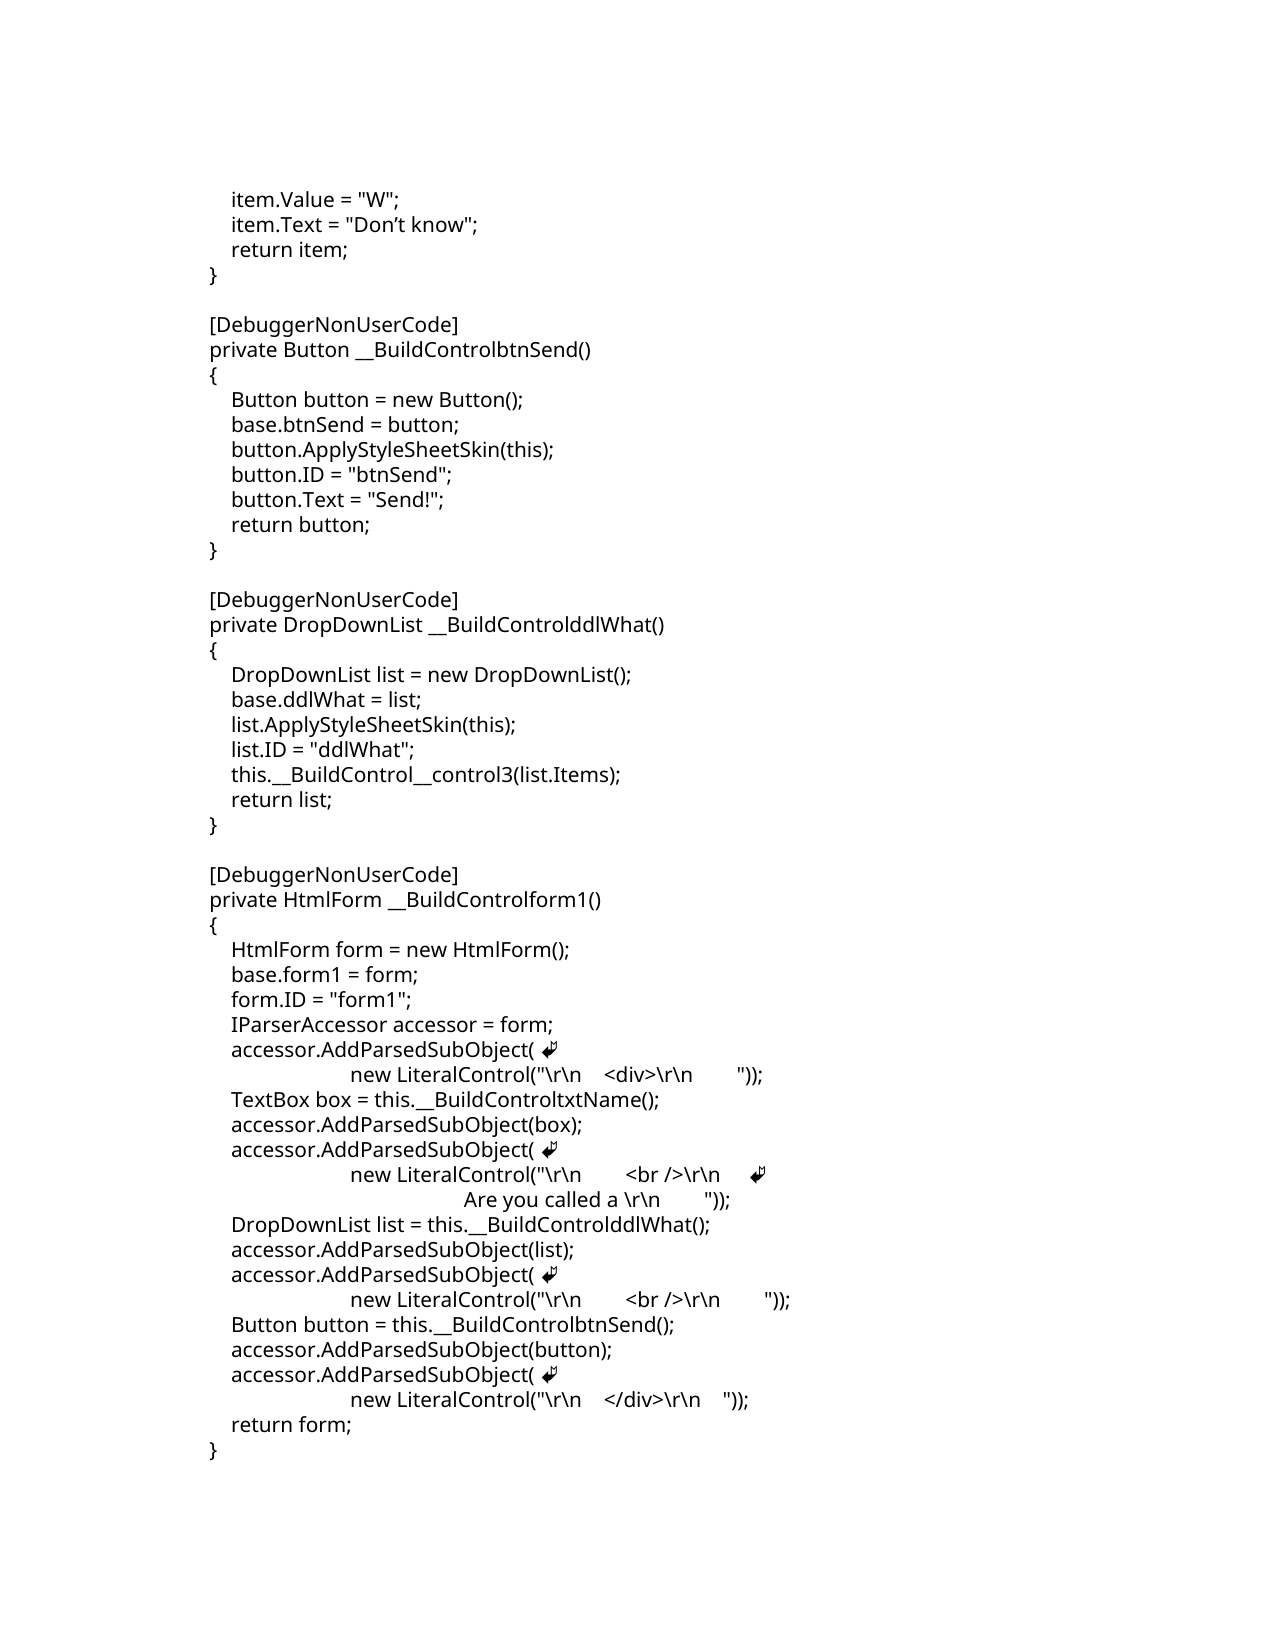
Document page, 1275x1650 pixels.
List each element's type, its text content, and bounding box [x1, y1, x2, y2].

text [DebuggerNonUserCode] [187, 862, 1072, 887]
text accessor.AddParsedSubObject( [187, 1262, 1072, 1287]
text [DebuggerNonUserCode] [187, 312, 1072, 337]
text return list; [187, 787, 1072, 812]
text accessor.AddParsedSubObject(box); [187, 1112, 1072, 1137]
text new LiteralControl("\r\n <br />\r\n [187, 1162, 1072, 1187]
text item.Text = "Don’t know"; [187, 212, 1072, 237]
text item.Value = "W"; [187, 187, 1072, 212]
text HtmlForm form = new HtmlForm(); [187, 937, 1072, 962]
text IParserAccessor accessor = form; [187, 1012, 1072, 1037]
text TextBox box = this.__BuildControltxtName(); [187, 1087, 1072, 1112]
text accessor.AddParsedSubObject( [187, 1137, 1072, 1162]
text accessor.AddParsedSubObject( [187, 1037, 1072, 1062]
text new LiteralControl("\r\n <br />\r\n ")); [187, 1287, 1072, 1312]
text Button button = this.__BuildControlbtnSend(); [187, 1312, 1072, 1337]
text DropDownList list = this.__BuildControlddlWhat(); [187, 1212, 1072, 1237]
text accessor.AddParsedSubObject(list); [187, 1237, 1072, 1262]
text new LiteralControl("\r\n </div>\r\n ")); [187, 1387, 1072, 1412]
text } [187, 262, 1072, 287]
text button.ID = "btnSend"; [187, 462, 1072, 487]
text list.ID = "ddlWhat"; [187, 737, 1072, 762]
text this.__BuildControl__control3(list.Items); [187, 762, 1072, 787]
text button.ApplyStyleSheetSkin(this); [187, 437, 1072, 462]
text button.Text = "Send!"; [187, 487, 1072, 512]
text base.form1 = form; [187, 962, 1072, 987]
text private DropDownList __BuildControlddlWhat() [187, 612, 1072, 637]
text return item; [187, 237, 1072, 262]
text return button; [187, 512, 1072, 537]
text accessor.AddParsedSubObject( [187, 1362, 1072, 1387]
text Are you called a \r\n ")); [187, 1187, 1072, 1212]
text form.ID = "form1"; [187, 987, 1072, 1012]
text { [187, 362, 1072, 387]
text [DebuggerNonUserCode] [187, 587, 1072, 612]
text list.ApplyStyleSheetSkin(this); [187, 712, 1072, 737]
text } [187, 812, 1072, 837]
text new LiteralControl("\r\n <div>\r\n ")); [187, 1062, 1072, 1087]
text accessor.AddParsedSubObject(button); [187, 1337, 1072, 1362]
text base.ddlWhat = list; [187, 687, 1072, 712]
text { [187, 637, 1072, 662]
text private Button __BuildControlbtnSend() [187, 337, 1072, 362]
text DropDownList list = new DropDownList(); [187, 662, 1072, 687]
text return form; [187, 1412, 1072, 1437]
text } [187, 1437, 1072, 1462]
text } [187, 537, 1072, 562]
text base.btnSend = button; [187, 412, 1072, 437]
text Button button = new Button(); [187, 387, 1072, 412]
text private HtmlForm __BuildControlform1() [187, 887, 1072, 912]
text { [187, 912, 1072, 937]
